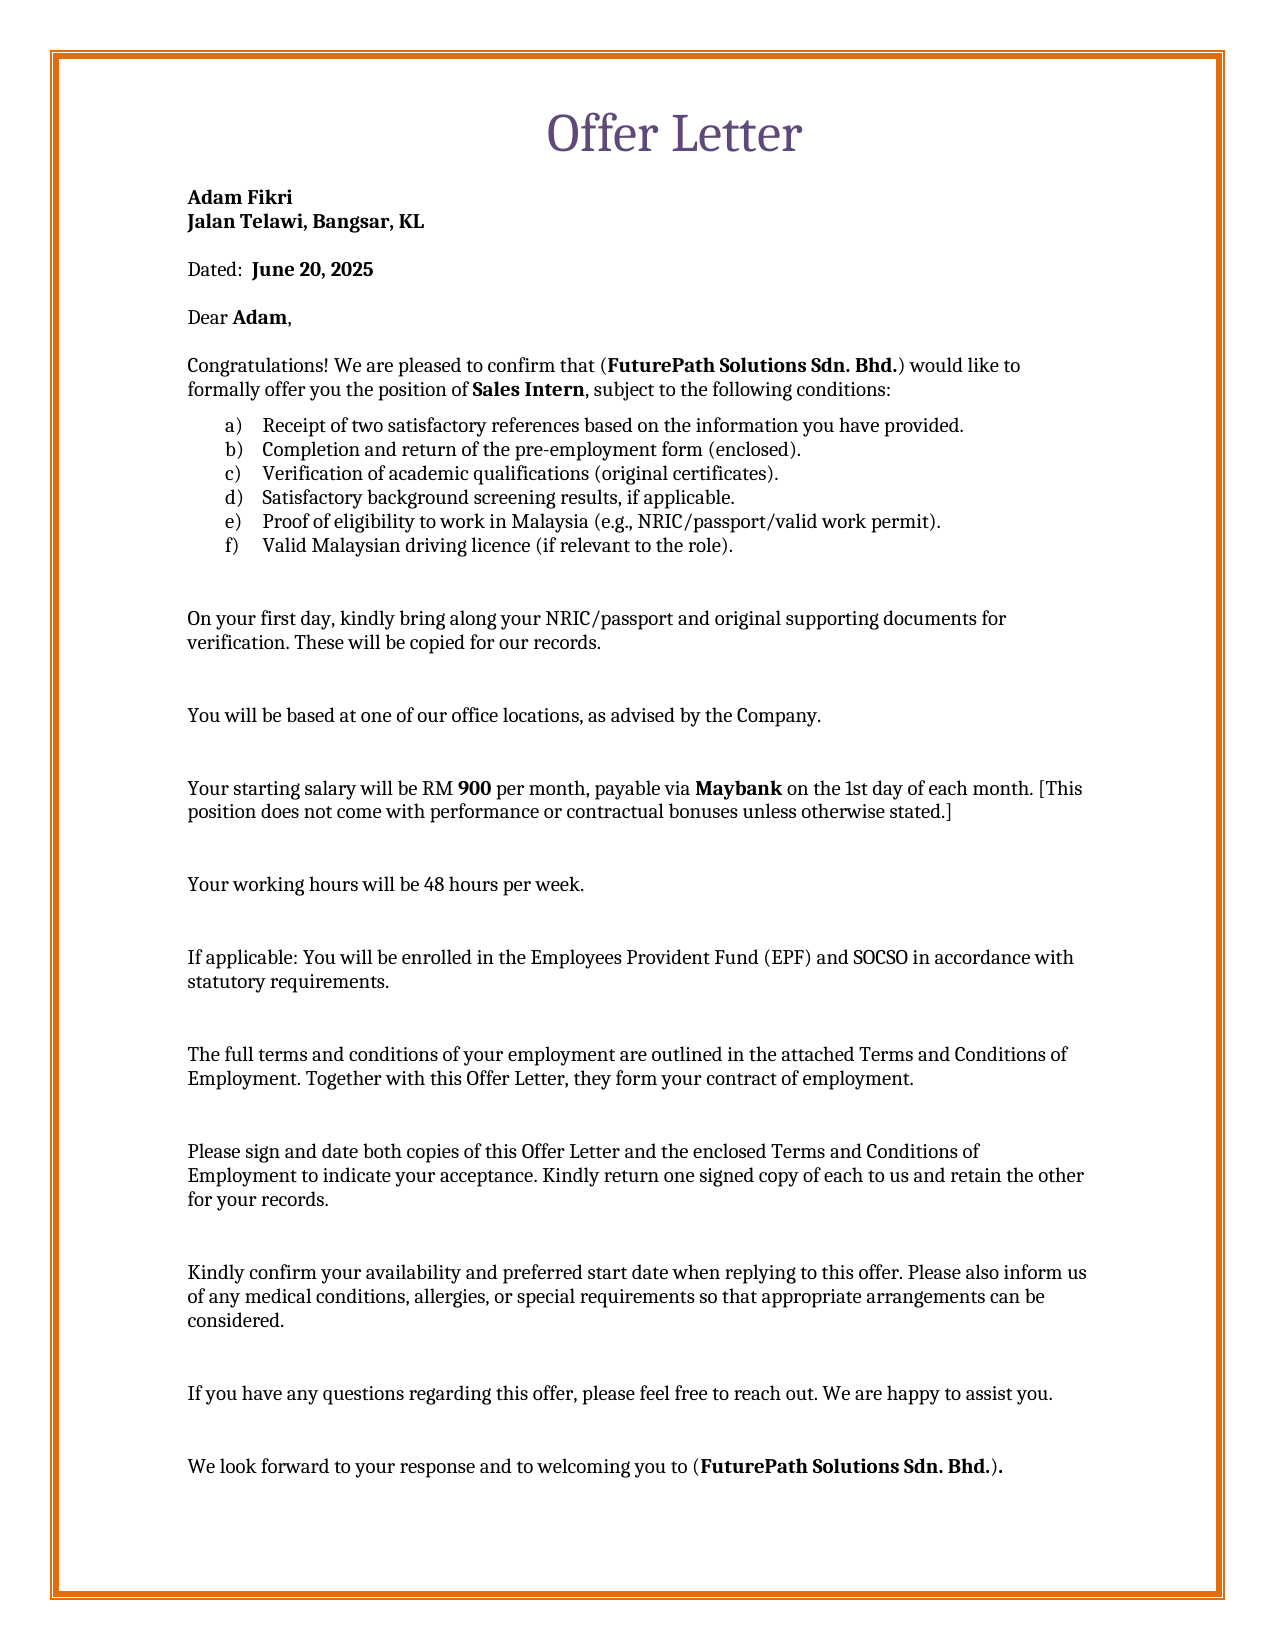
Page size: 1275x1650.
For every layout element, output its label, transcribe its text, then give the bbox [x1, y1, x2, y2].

text The full terms and conditions of your employment are outlined in the attached Terms and Conditions of Employment. Together with this Offer Letter, they form your contract of employment. [187, 1043, 1087, 1091]
text Please sign and date both copies of this Offer Letter and the enclosed Terms and Conditions of Employment to indicate your acceptance. Kindly return one signed copy of each to us and retain the other for your records. [187, 1140, 1087, 1212]
text If applicable: You will be enrolled in the Employees Provident Fund (EPF) and SOCSO in accordance with statutory requirements. [187, 946, 1087, 994]
text Jalan Telawi, Bangsar, KL [187, 209, 1162, 233]
text If you have any questions regarding this offer, please feel free to reach out. We are happy to assist you. [187, 1381, 1087, 1405]
text You will be based at one of our office locations, as advised by the Company. [187, 703, 1087, 727]
text Adam Fikri [187, 186, 1162, 209]
text On your first day, kindly bring along your NRIC/passport and original supporting documents for verification. These will be copied for our records. [187, 606, 1087, 654]
text Kindly confirm your availability and preferred start date when replying to this offer. Please also inform us of any medical conditions, allergies, or special requirements so that appropriate arrangements can be considered. [187, 1261, 1087, 1332]
text Offer Letter [187, 103, 1162, 165]
text Congratulations! We are pleased to confirm that (FuturePath Solutions Sdn. Bhd.) would like to formally offer you the position of Sales Intern, subject to the following conditions: [187, 353, 1087, 401]
list Satisfactory background screening results, if applicable. [225, 486, 1087, 509]
text Dated: June 20, 2025 [187, 257, 1162, 281]
list Valid Malaysian driving licence (if relevant to the role). [225, 533, 1087, 557]
text Your working hours will be 48 hours per week. [187, 873, 1087, 897]
text Your starting salary will be RM 900 per month, payable via Maybank on the 1st day of each month. [This position does not come with performance or contractual bonuses unless otherwise stated.] [187, 776, 1087, 824]
list Receipt of two satisfactory references based on the information you have provided. [225, 414, 1087, 438]
text Dear Adam, [187, 305, 1162, 329]
list Completion and return of the pre-employment form (enclosed). [225, 438, 1087, 462]
list Verification of academic qualifications (original certificates). [225, 462, 1087, 486]
text We look forward to your response and to welcoming you to (FuturePath Solutions Sdn. Bhd.). [187, 1454, 1087, 1478]
list Proof of eligibility to work in Malaysia (e.g., NRIC/passport/valid work permit). [225, 509, 1087, 533]
